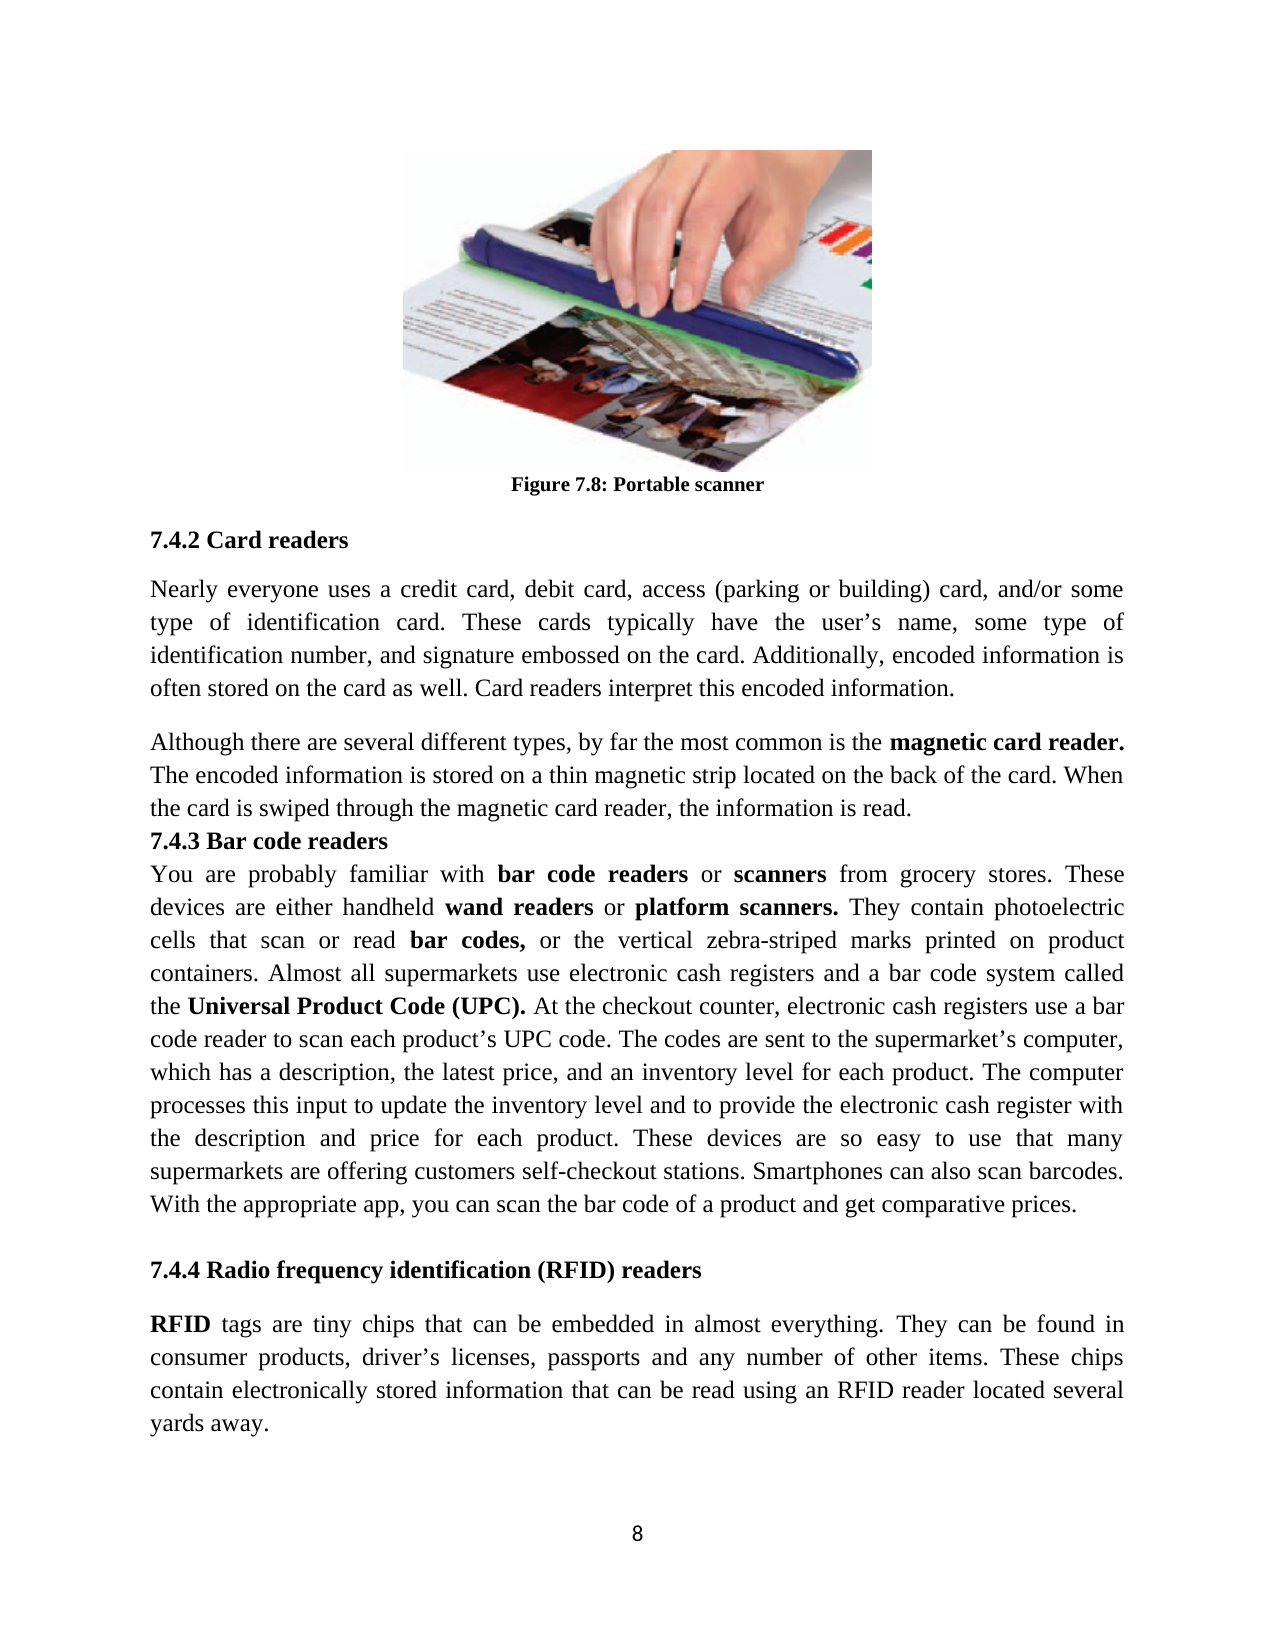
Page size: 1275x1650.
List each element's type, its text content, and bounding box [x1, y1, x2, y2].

text 7.4.4 Radio frequency identification (RFID) readers [150, 1256, 1125, 1284]
picture [403, 150, 872, 472]
text Although there are several different types, by far the most common is the magnetic card reader. The encoded information is stored on a thin magnetic strip located on the back of the card. When the card is swiped through the magnetic card reader, the information is read. [150, 727, 1125, 822]
text Figure 7.8: Portable scanner [150, 472, 1125, 496]
text 7.4.3 Bar code readers [150, 826, 1125, 855]
text Nearly everyone uses a credit card, debit card, access (parking or building) card, and/or some type of identification card. These cards typically have the user’s name, some type of identification number, and signature embossed on the card. Additionally, encoded information is often stored on the card as well. Card readers interpret this encoded information. [150, 574, 1125, 702]
text RFID tags are tiny chips that can be embedded in almost everything. They can be found in consumer products, driver’s licenses, passports and any number of other items. These chips contain electronically stored information that can be read using an RFID reader located several yards away. [150, 1309, 1125, 1437]
text 7.4.2 Card readers [150, 525, 1125, 553]
text You are probably familiar with bar code readers or scanners from grocery stores. These devices are either handheld wand readers or platform scanners. They contain photoelectric cells that scan or read bar codes, or the vertical zebra-striped marks printed on product containers. Almost all supermarkets use electronic cash registers and a bar code system called the Universal Product Code (UPC). At the checkout counter, electronic cash registers use a bar code reader to scan each product’s UPC code. The codes are sent to the supermarket’s computer, which has a description, the latest price, and an inventory level for each product. The computer processes this input to update the inventory level and to provide the electronic cash register with the description and price for each product. These devices are so easy to use that many supermarkets are offering customers self-checkout stations. Smartphones can also scan barcodes. With the appropriate app, you can scan the bar code of a product and get comparative prices. [150, 859, 1125, 1218]
